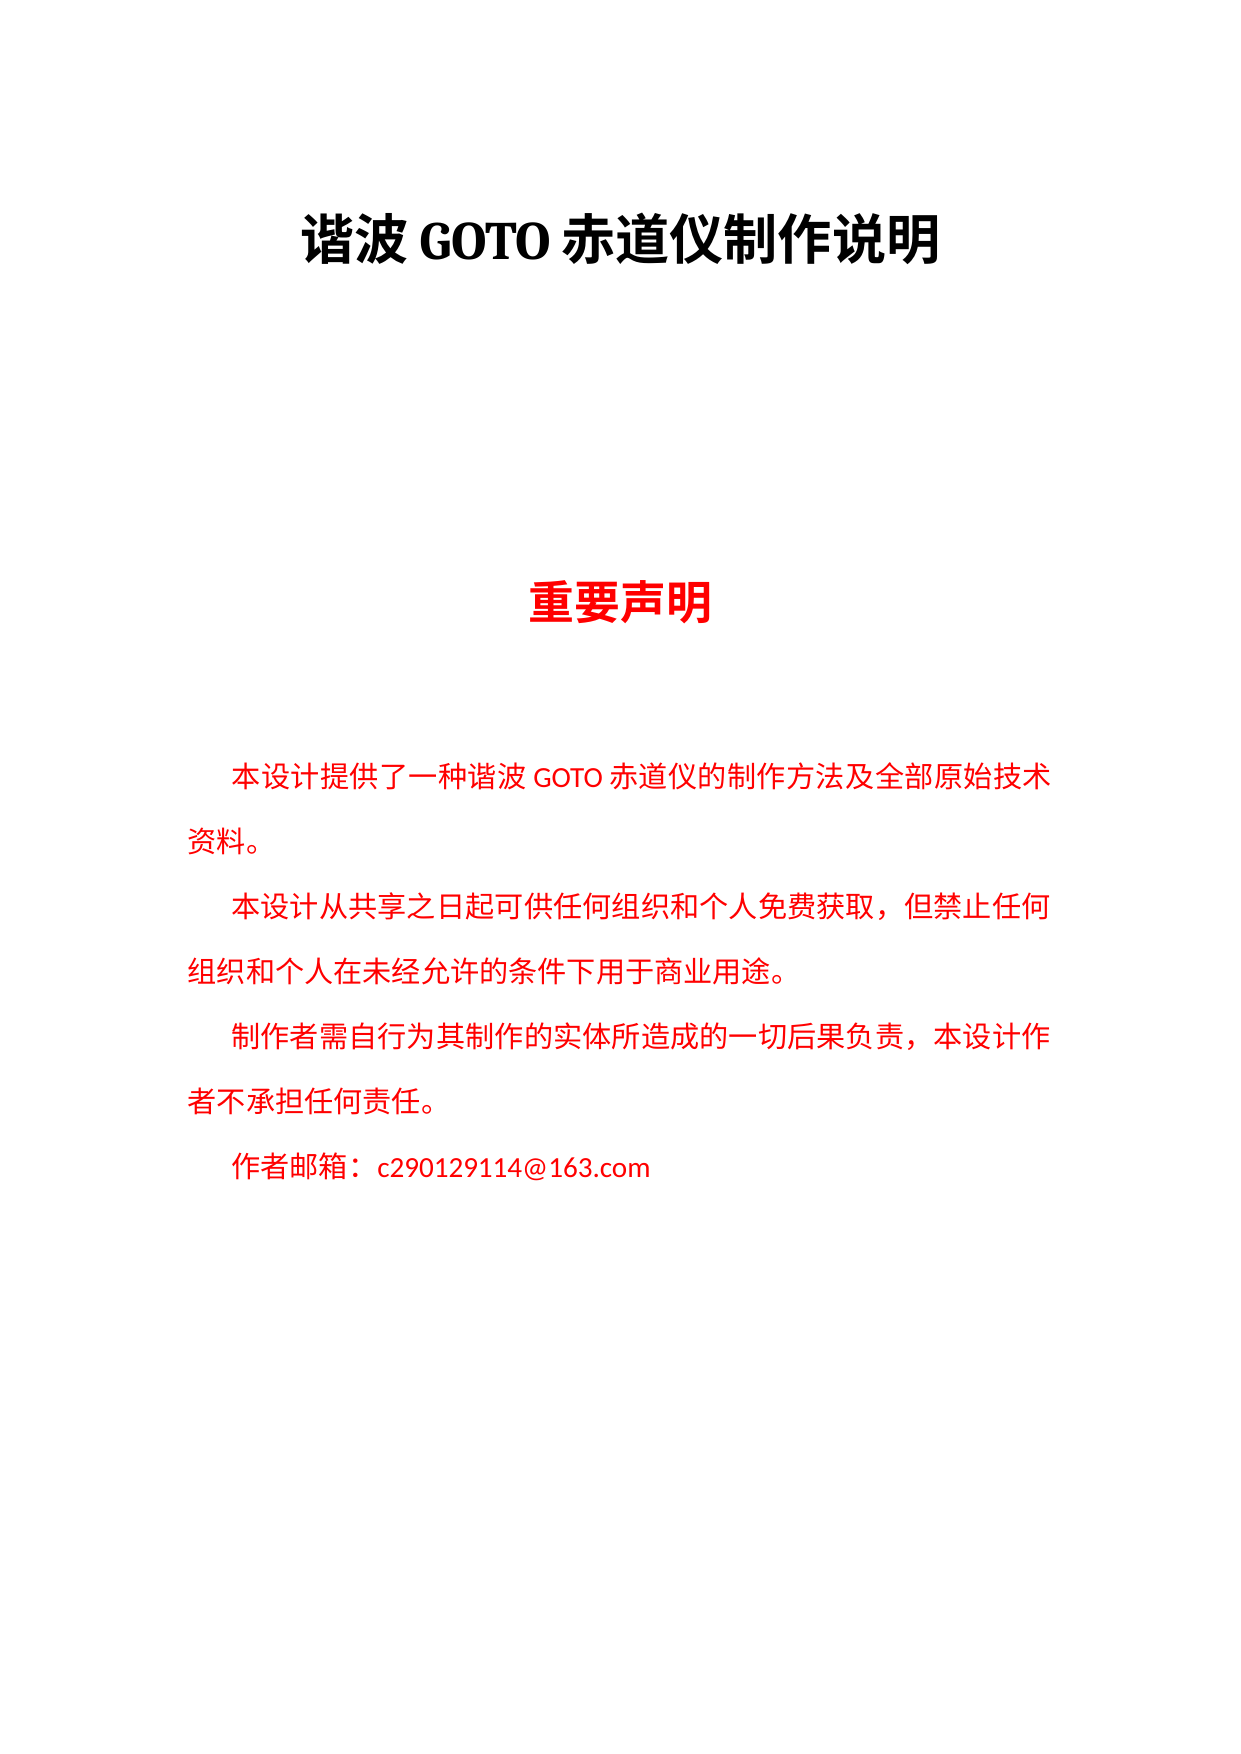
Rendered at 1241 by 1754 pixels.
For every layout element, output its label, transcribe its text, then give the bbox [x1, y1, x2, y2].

text 本设计从共享之日起可供任何组织和个人免费获取，但禁止任何组织和个人在未经允许的条件下用于商业用途。 [187, 872, 1053, 1002]
title 谐波GOTO赤道仪制作说明 [187, 187, 1053, 284]
subtitle 重要声明 [187, 551, 1053, 648]
text 本设计提供了一种谐波GOTO赤道仪的制作方法及全部原始技术资料。 [187, 742, 1053, 872]
text 制作者需自行为其制作的实体所造成的一切后果负责，本设计作者不承担任何责任。 [187, 1002, 1053, 1132]
text 作者邮箱：c290129114@163.com [187, 1132, 1053, 1197]
